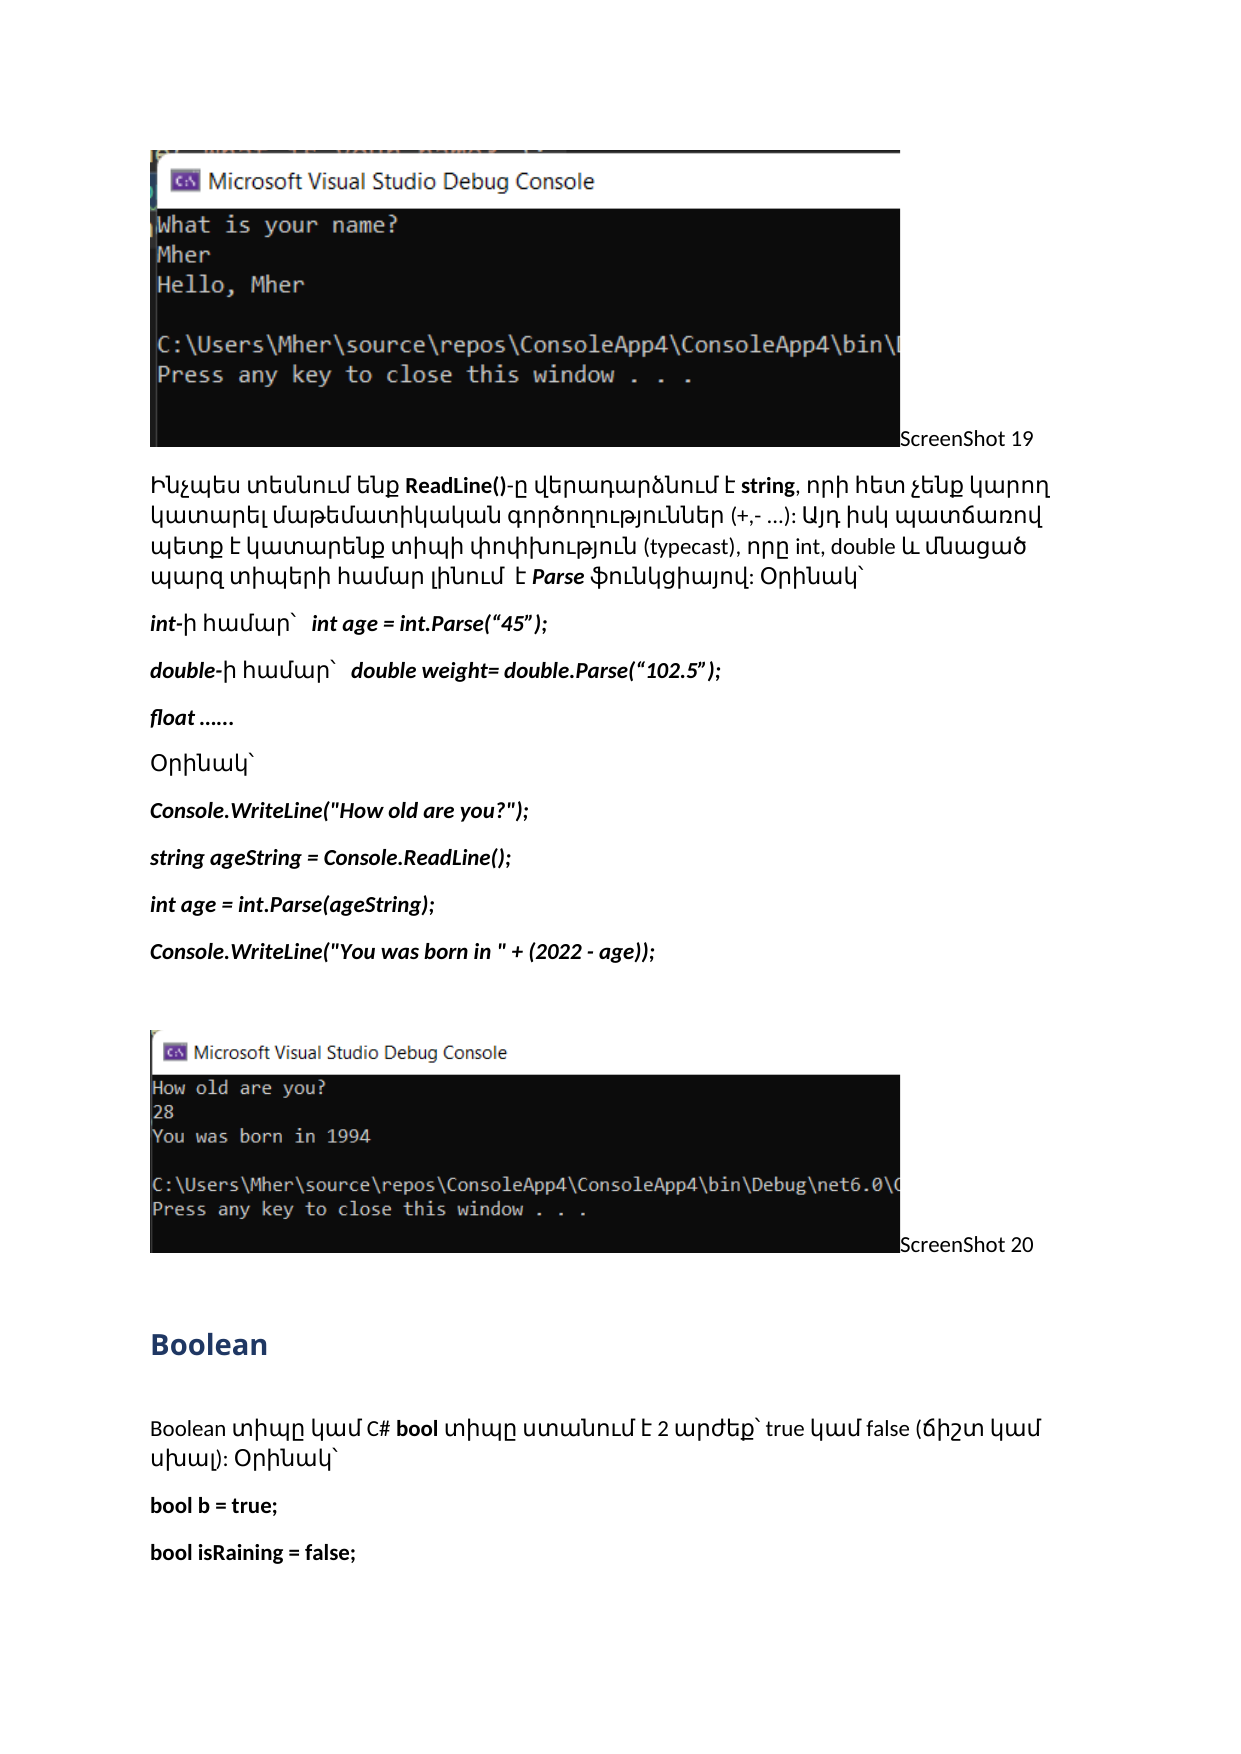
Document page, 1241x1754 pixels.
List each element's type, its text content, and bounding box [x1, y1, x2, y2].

text Օրինակ՝ [150, 749, 1090, 778]
text string ageString = Console.ReadLine(); [150, 843, 1090, 871]
text Boolean տիպը կամ C# bool տիպը ստանում է 2 արժեք՝ true կամ false (ճիշտ կամ սխալ): Օրինակ՝ [150, 1414, 1090, 1472]
picture [150, 150, 901, 447]
subtitle Boolean [150, 1324, 1090, 1364]
text int age = int.Parse(ageString); [150, 890, 1090, 918]
text double-ի համար՝ double weight= double.Parse(“102.5”); [150, 656, 1090, 684]
text Console.WriteLine("How old are you?"); [150, 796, 1090, 824]
text bool isRaining = false; [150, 1538, 1090, 1566]
picture [150, 1030, 901, 1253]
text float …... [150, 703, 1090, 731]
text int-ի համար՝ int age = int.Parse(“45”); [150, 609, 1090, 637]
text Console.WriteLine("You was born in " + (2022 - age)); [150, 937, 1090, 965]
text Ինչպես տեսնում ենք ReadLine()-ը վերադարձնում է string, որի հետ չենք կարող կատարել մաթեմատիկական գործողություններ (+,- ...): Այդ իսկ պատճառով պետք է կատարենք տիպի փոփխություն (typecast), որը int, double և մնացած պարզ տիպերի համար լինում է Parse ֆունկցիայով: Օրինակ՝ [150, 471, 1090, 590]
text bool b = true; [150, 1491, 1090, 1519]
